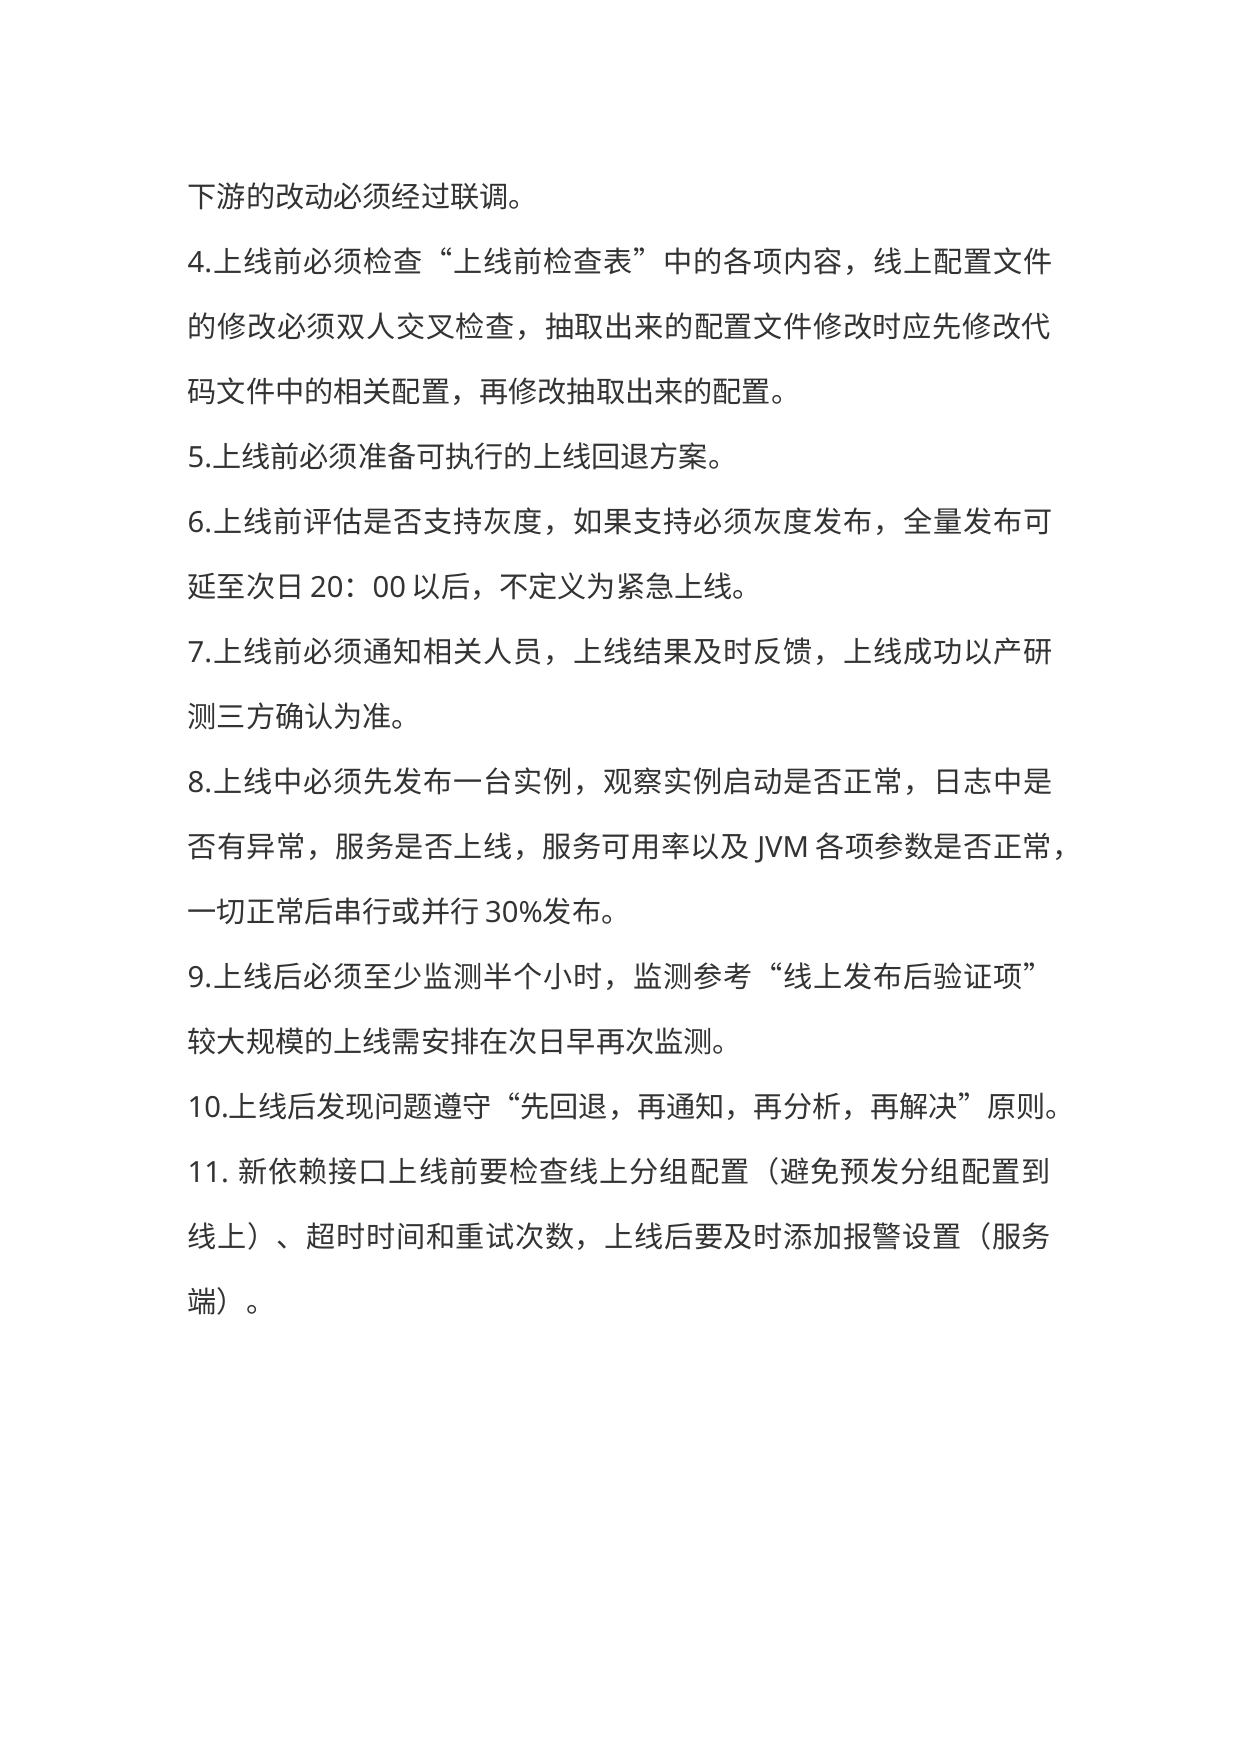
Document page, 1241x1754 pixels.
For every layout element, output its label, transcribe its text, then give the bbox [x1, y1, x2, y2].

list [187, 162, 1053, 227]
list 7.上线前必须通知相关人员，上线结果及时反馈，上线成功以产研测三方确认为准。 [187, 617, 1053, 747]
list 10.上线后发现问题遵守“先回退，再通知，再分析，再解决”原则。 [187, 1072, 1053, 1137]
list 5.上线前必须准备可执行的上线回退方案。 [187, 422, 1053, 487]
list 11. 新依赖接口上线前要检查线上分组配置（避免预发分组配置到线上）、超时时间和重试次数，上线后要及时添加报警设置（服务端）。 [187, 1137, 1053, 1332]
list 6.上线前评估是否支持灰度，如果支持必须灰度发布，全量发布可延至次日20：00以后，不定义为紧急上线。 [187, 487, 1053, 617]
list 4.上线前必须检查“上线前检查表”中的各项内容，线上配置文件的修改必须双人交叉检查，抽取出来的配置文件修改时应先修改代码文件中的相关配置，再修改抽取出来的配置。 [187, 227, 1053, 422]
list 8.上线中必须先发布一台实例，观察实例启动是否正常，日志中是否有异常，服务是否上线，服务可用率以及JVM各项参数是否正常，一切正常后串行或并行30%发布。 [187, 747, 1053, 942]
list 9.上线后必须至少监测半个小时，监测参考“线上发布后验证项”，较大规模的上线需安排在次日早再次监测。 [187, 942, 1053, 1072]
